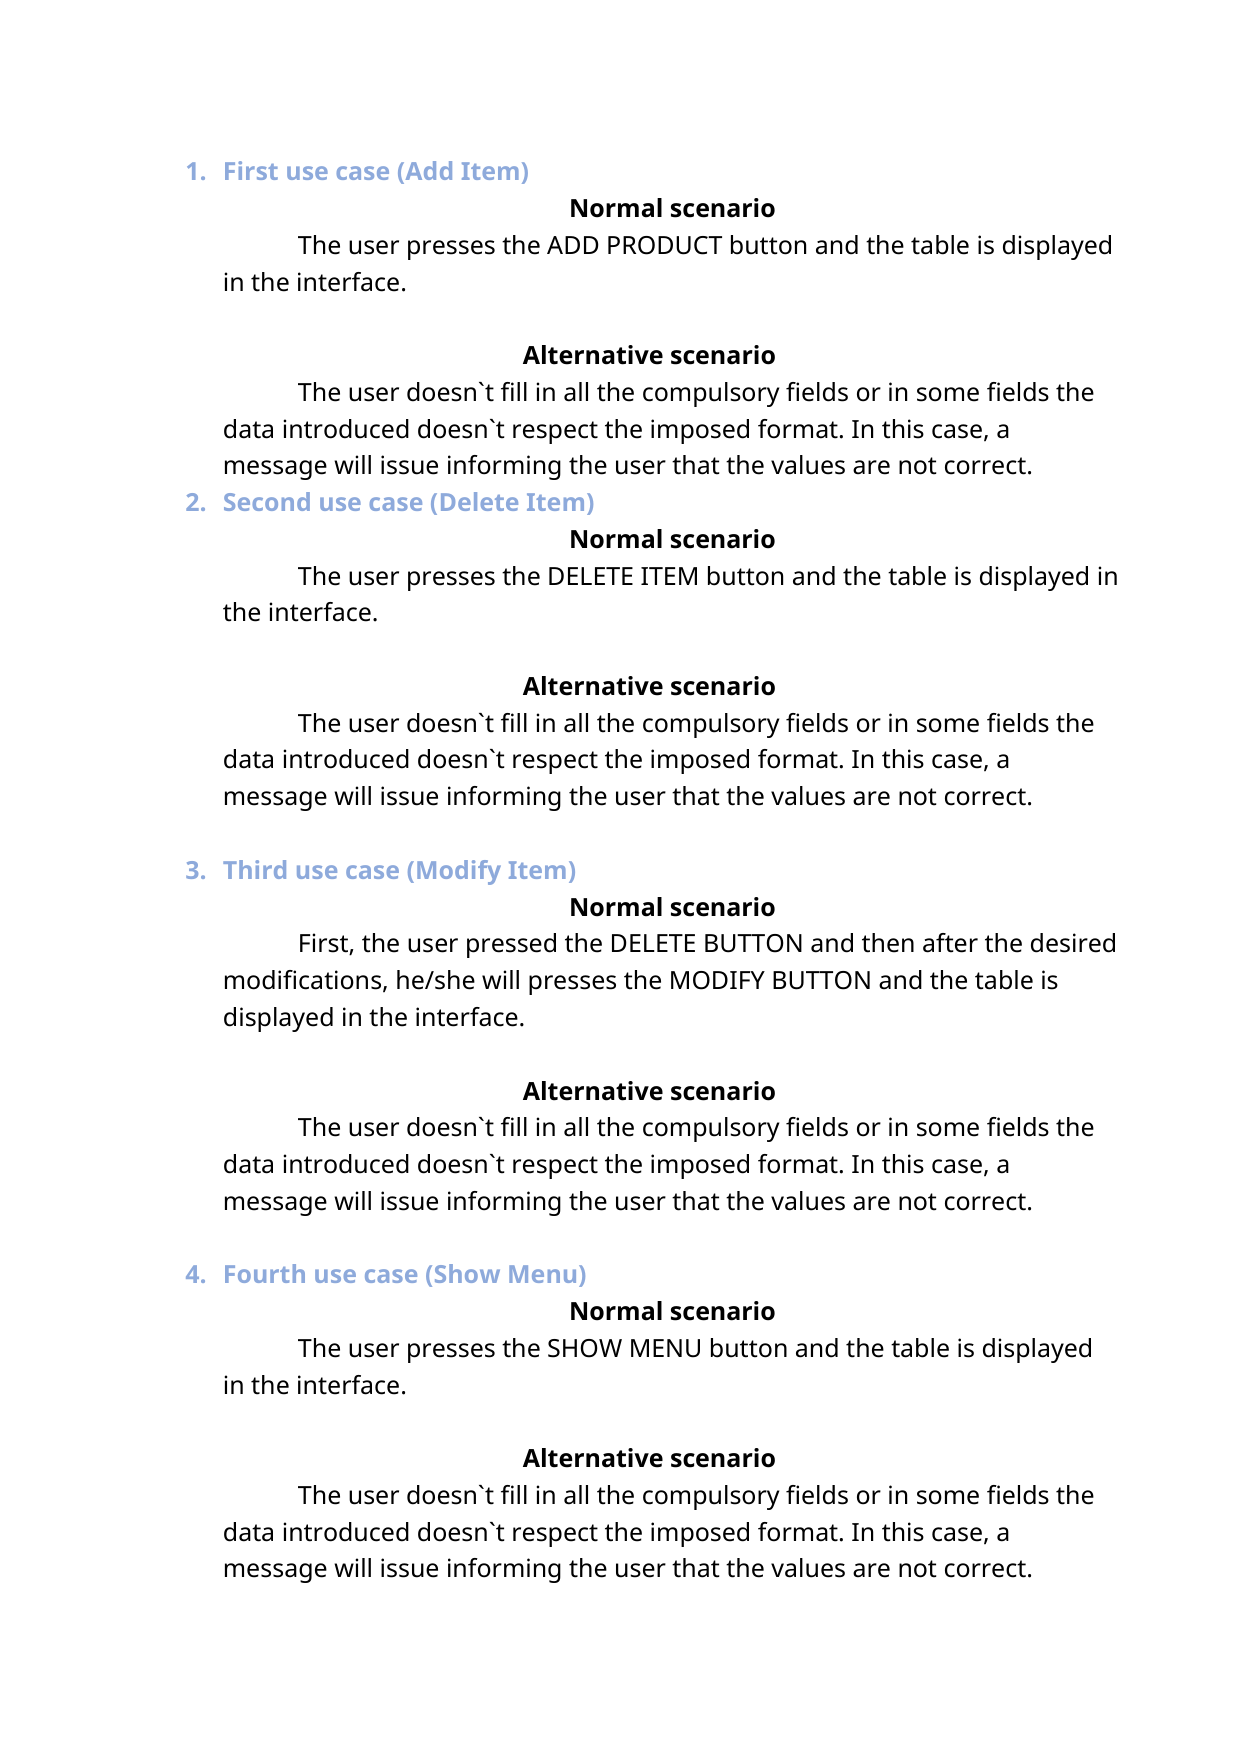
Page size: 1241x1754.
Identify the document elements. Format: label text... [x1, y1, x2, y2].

list Alternative scenario [223, 669, 1122, 703]
list The user presses the DELETE ITEM button and the table is displayed in the interface. [223, 558, 1122, 629]
list First, the user pressed the DELETE BUTTON and then after the desired modifications, he/she will presses the MODIFY BUTTON and the table is displayed in the interface. [223, 926, 1122, 1034]
list Alternative scenario [223, 1441, 1122, 1475]
list Normal scenario [223, 191, 1122, 225]
list The user presses the SHOW MENU button and the table is displayed in the interface. [223, 1331, 1122, 1401]
list Fourth use case (Show Menu) [185, 1257, 1122, 1291]
list Normal scenario [223, 889, 1122, 923]
list First use case (Add Item) [185, 154, 1122, 188]
list Third use case (Modify Item) [185, 852, 1122, 887]
list Alternative scenario [223, 1073, 1122, 1107]
list Normal scenario [223, 1294, 1122, 1328]
list Second use case (Delete Item) [185, 485, 1122, 519]
list Alternative scenario [223, 338, 1122, 372]
list The user presses the ADD PRODUCT button and the table is displayed in the interface. [223, 227, 1122, 298]
list Normal scenario [223, 522, 1122, 556]
